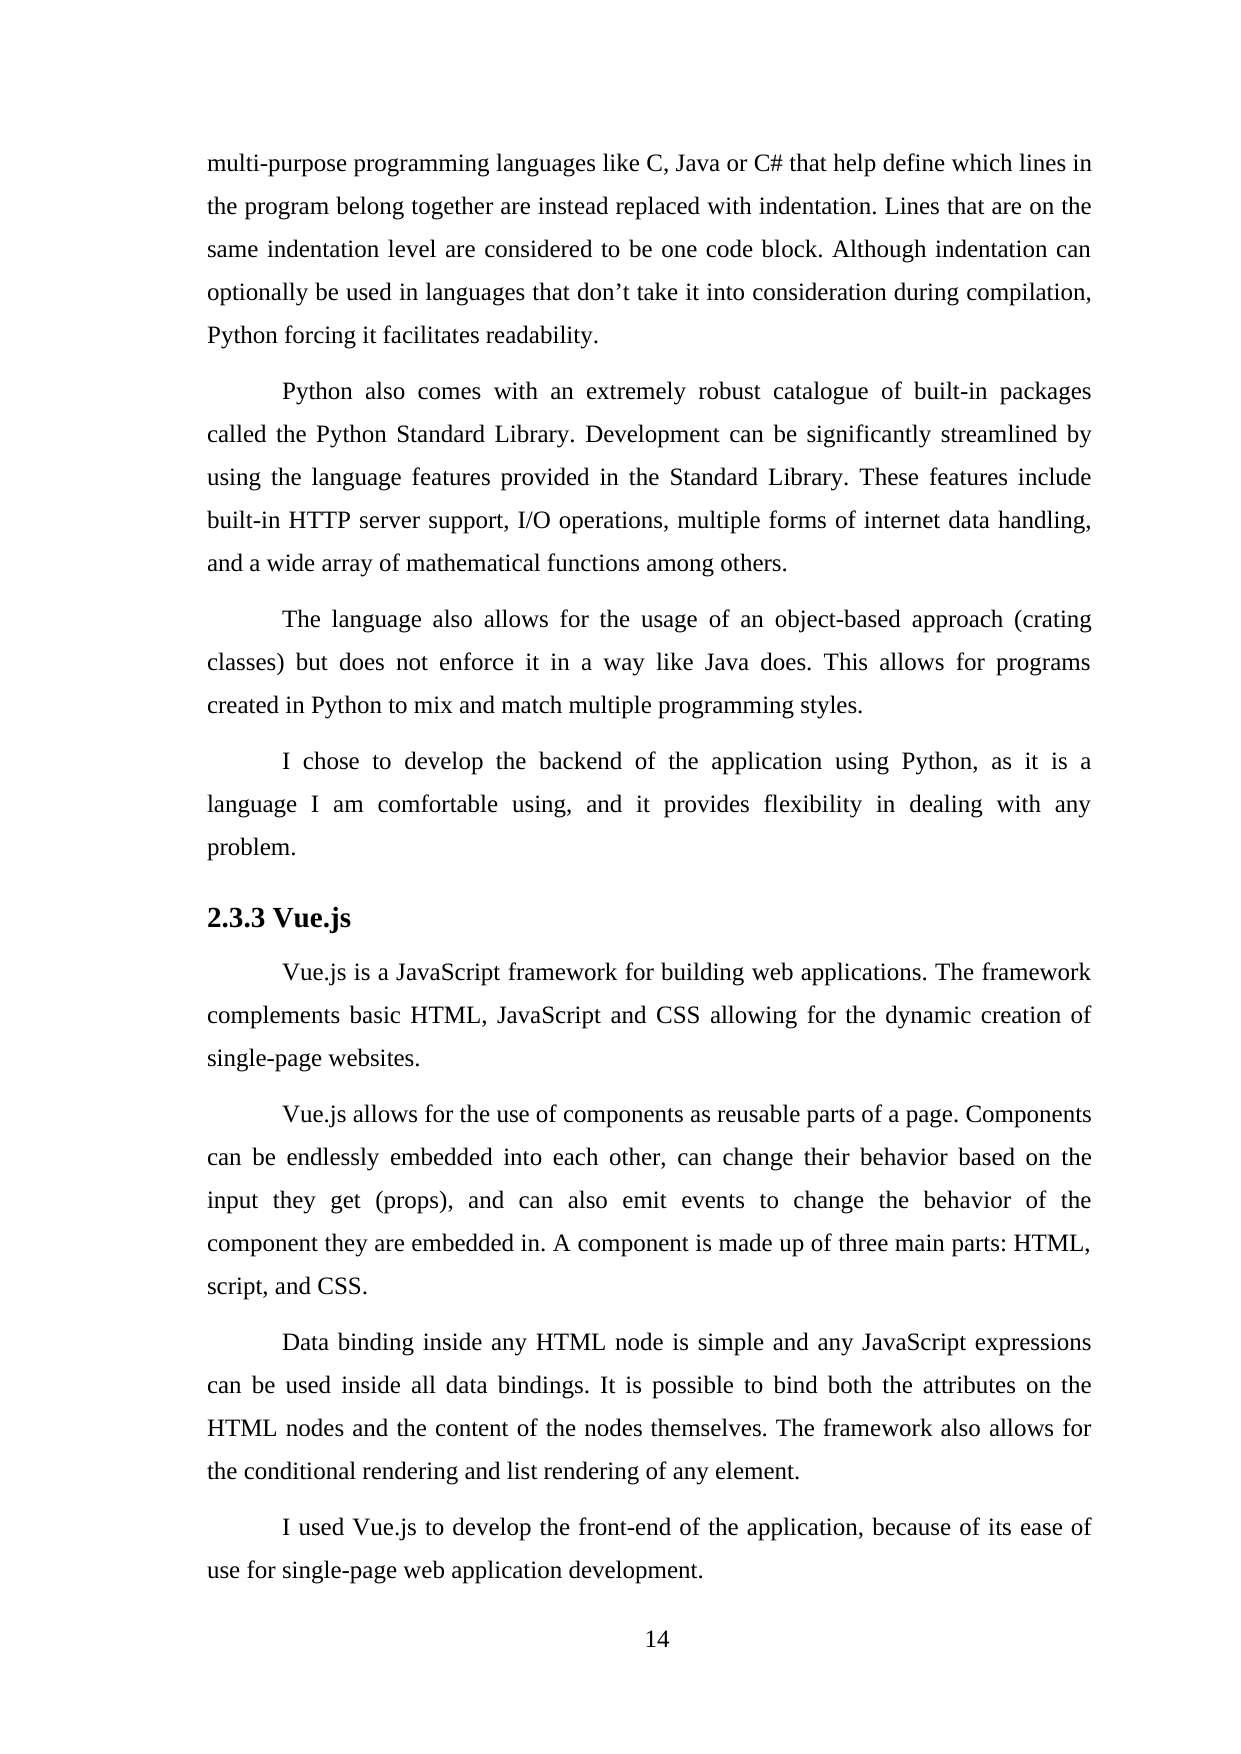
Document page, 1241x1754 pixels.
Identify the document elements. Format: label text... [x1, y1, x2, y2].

text Python also comes with an extremely robust catalogue of built-in packages called the Python Standard Library. Development can be significantly streamlined by using the language features provided in the Standard Library. These features include built-in HTTP server support, I/O operations, multiple forms of internet data handling, and a wide array of mathematical functions among others. [207, 376, 1092, 577]
text Data binding inside any HTML node is simple and any JavaScript expressions can be used inside all data bindings. It is possible to bind both the attributes on the HTML nodes and the content of the nodes themselves. The framework also allows for the conditional rendering and list rendering of any element. [207, 1327, 1092, 1485]
text I used Vue.js to develop the front-end of the application, because of its ease of use for single-page web application development. [207, 1512, 1092, 1584]
text Vue.js allows for the use of components as reusable parts of a page. Components can be endlessly embedded into each other, can change their behavior based on the input they get (props), and can also emit events to change the behavior of the component they are embedded in. A component is made up of three main parts: HTML, script, and CSS. [207, 1099, 1092, 1300]
text The language also allows for the usage of an object-based approach (crating classes) but does not enforce it in a way like Java does. This allows for programs created in Python to mix and match multiple programming styles. [207, 604, 1092, 719]
text Vue.js is a JavaScript framework for building web applications. The framework complements basic HTML, JavaScript and CSS allowing for the dynamic creation of single-page websites. [207, 957, 1092, 1072]
subtitle Vue.js [207, 900, 1092, 934]
text I chose to develop the backend of the application using Python, as it is a language I am comfortable using, and it provides flexibility in dealing with any problem. [207, 746, 1092, 861]
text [207, 148, 1092, 349]
